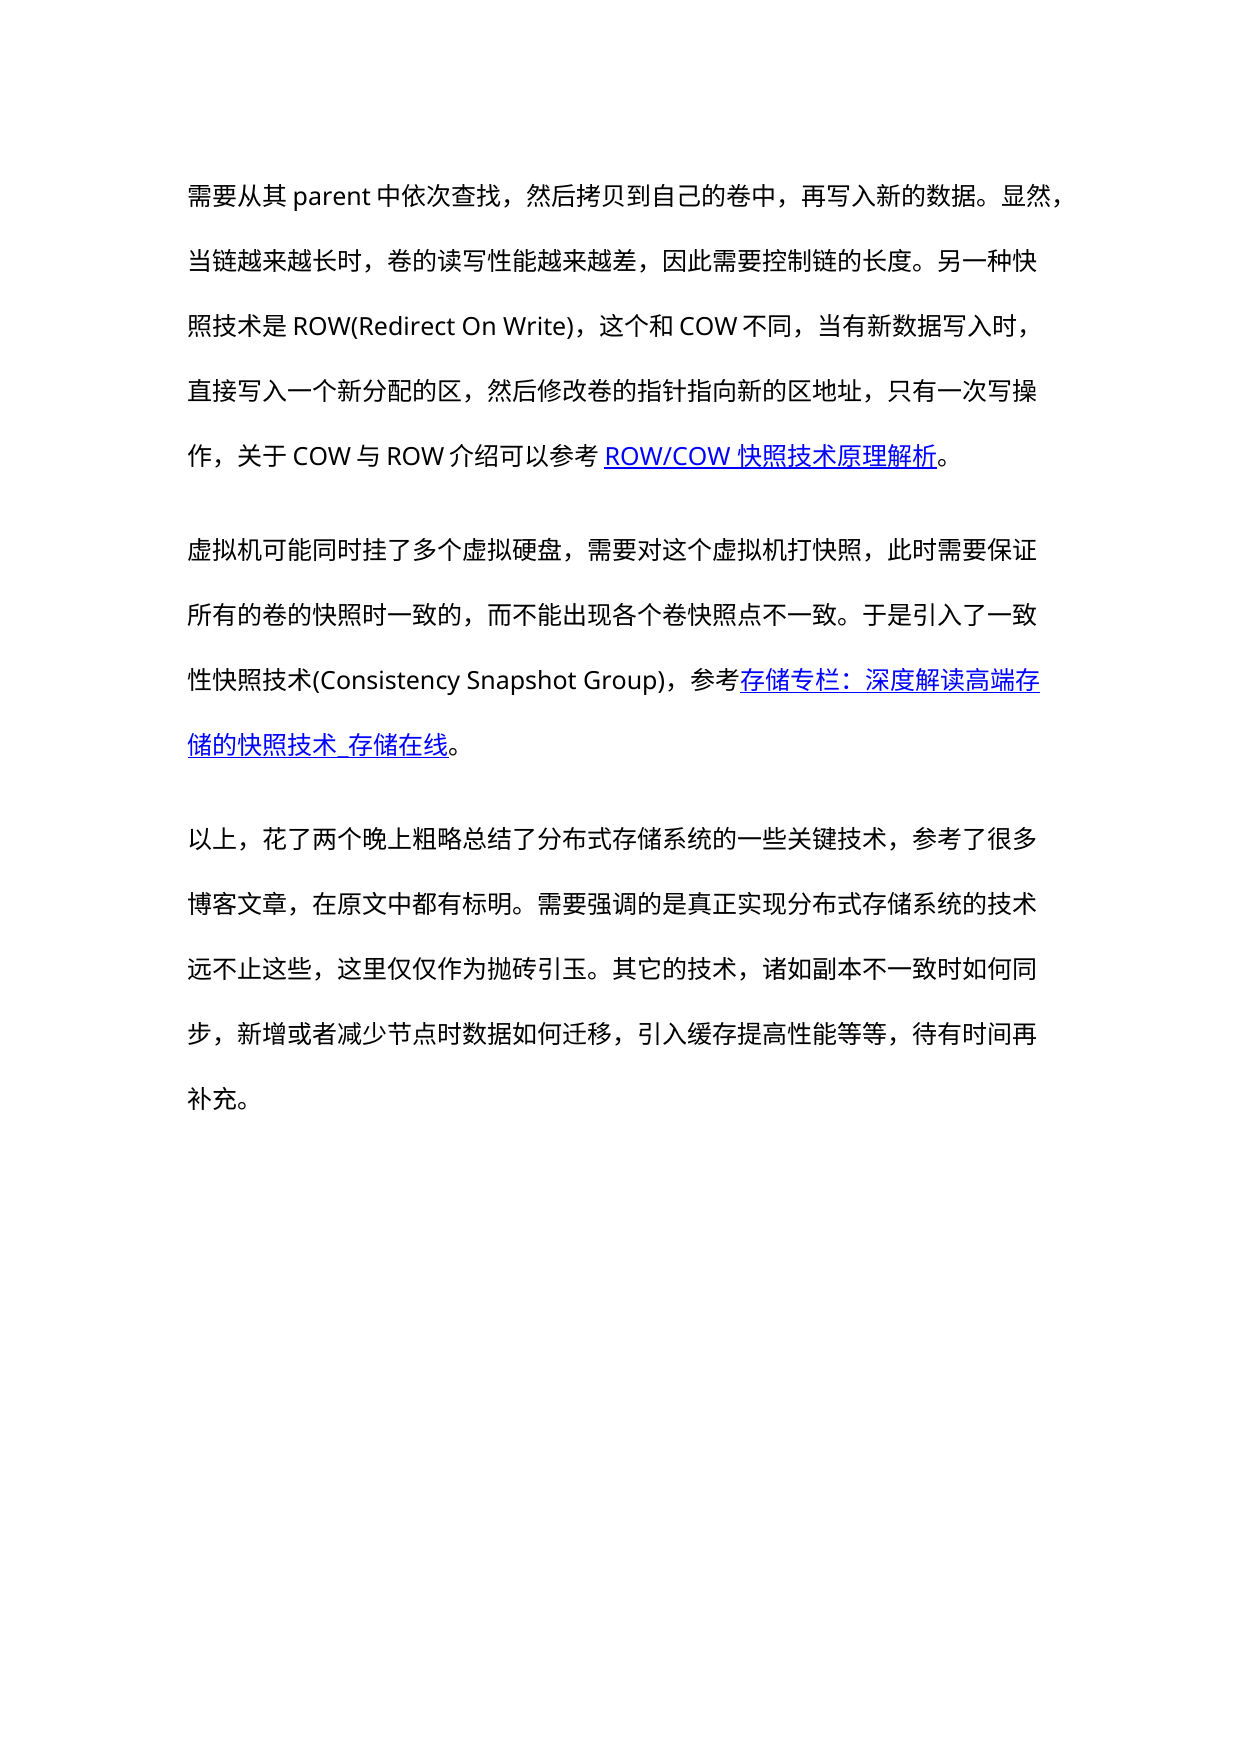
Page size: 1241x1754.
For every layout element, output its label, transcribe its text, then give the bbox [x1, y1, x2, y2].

text 虚拟机可能同时挂了多个虚拟硬盘，需要对这个虚拟机打快照，此时需要保证所有的卷的快照时一致的，而不能出现各个卷快照点不一致。于是引入了一致性快照技术(Consistency Snapshot Group)，参考存储专栏：深度解读高端存储的快照技术_存储在线。 [187, 516, 1053, 776]
text 以上，花了两个晚上粗略总结了分布式存储系统的一些关键技术，参考了很多博客文章，在原文中都有标明。需要强调的是真正实现分布式存储系统的技术远不止这些，这里仅仅作为抛砖引玉。其它的技术，诸如副本不一致时如何同步，新增或者减少节点时数据如何迁移，引入缓存提高性能等等，待有时间再补充。 [187, 805, 1053, 1130]
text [187, 162, 1053, 487]
